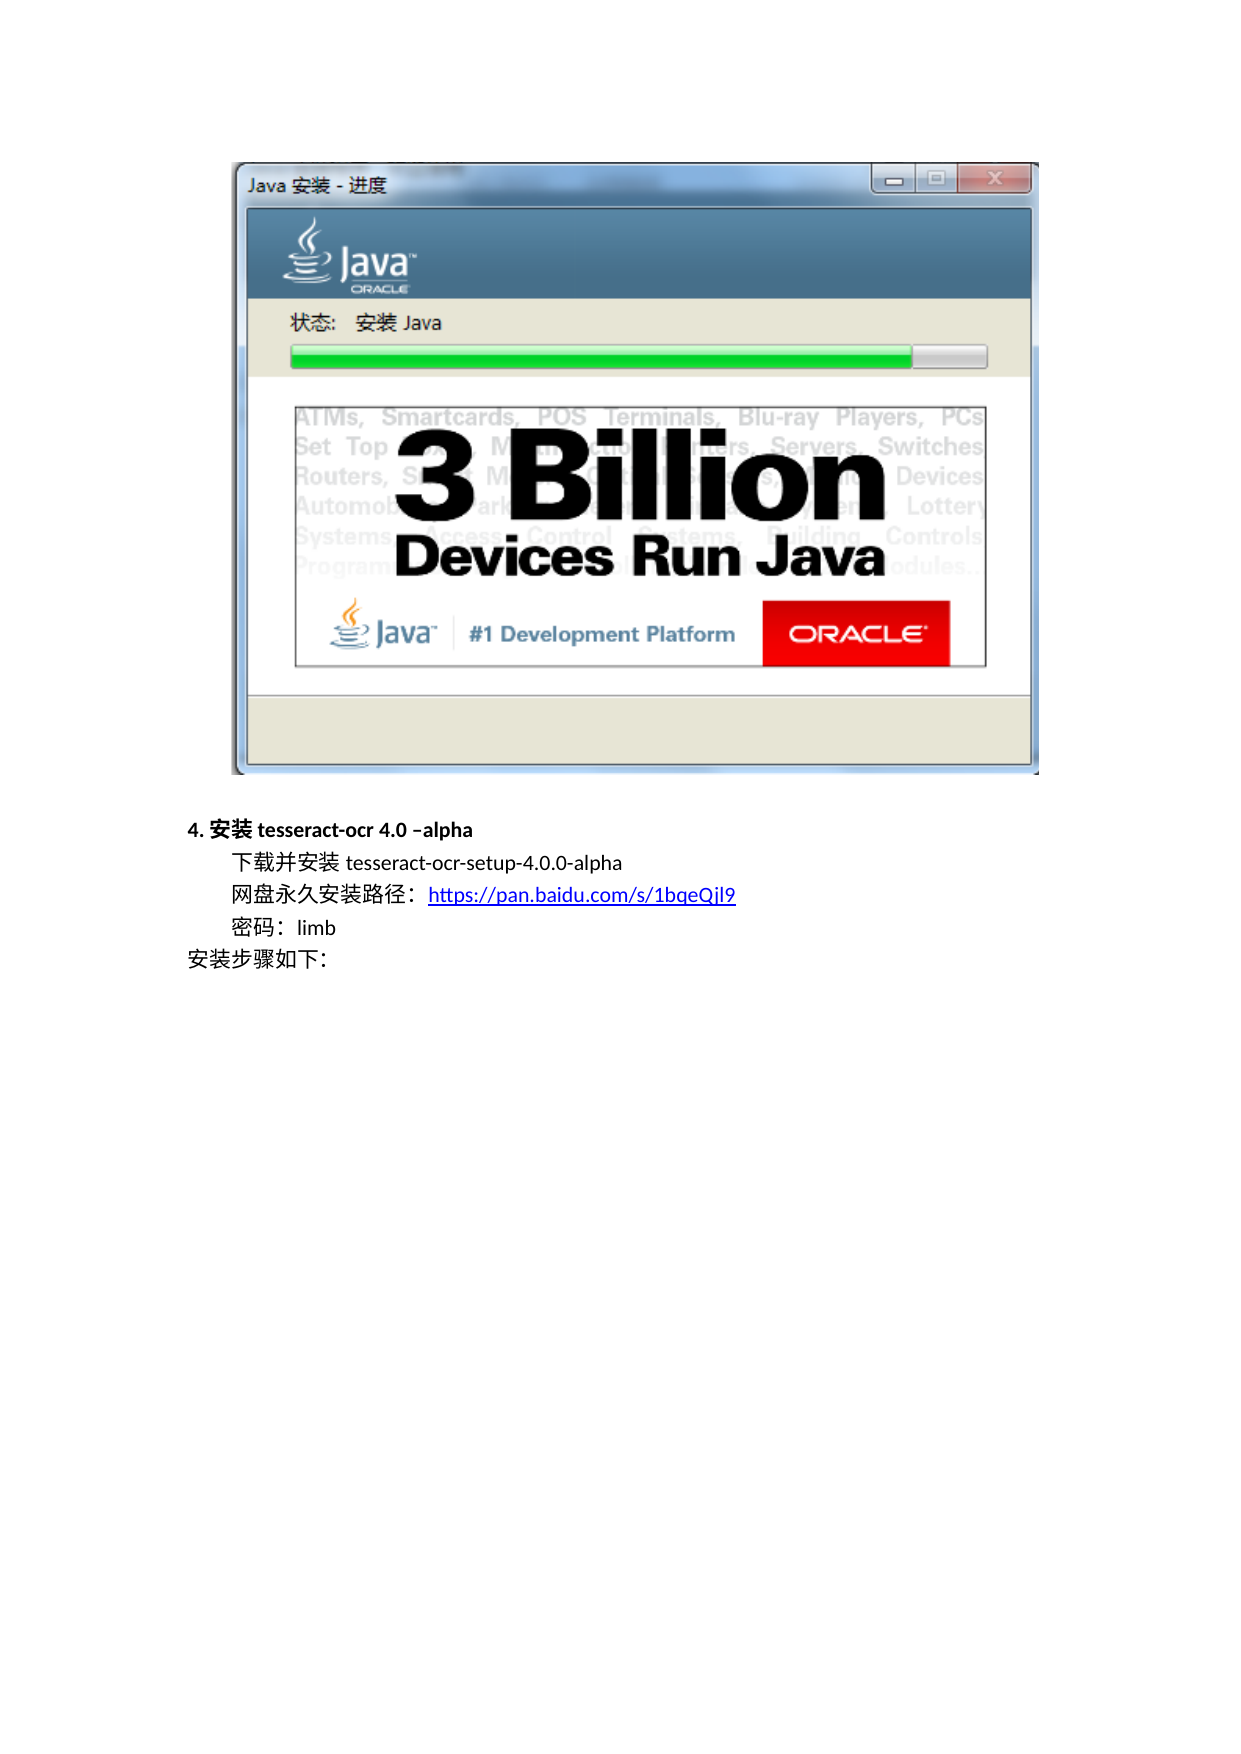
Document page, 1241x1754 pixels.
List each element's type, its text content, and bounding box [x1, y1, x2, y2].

picture [231, 162, 1039, 775]
text 密码：limb [187, 909, 1053, 942]
text 4. 安装tesseract-ocr 4.0 –alpha [187, 812, 1053, 844]
text 安装步骤如下： [187, 942, 1053, 974]
text 下载并安装 tesseract-ocr-setup-4.0.0-alpha [187, 844, 1053, 877]
text 网盘永久安装路径：https://pan.baidu.com/s/1bqeQjl9 [187, 877, 1053, 909]
